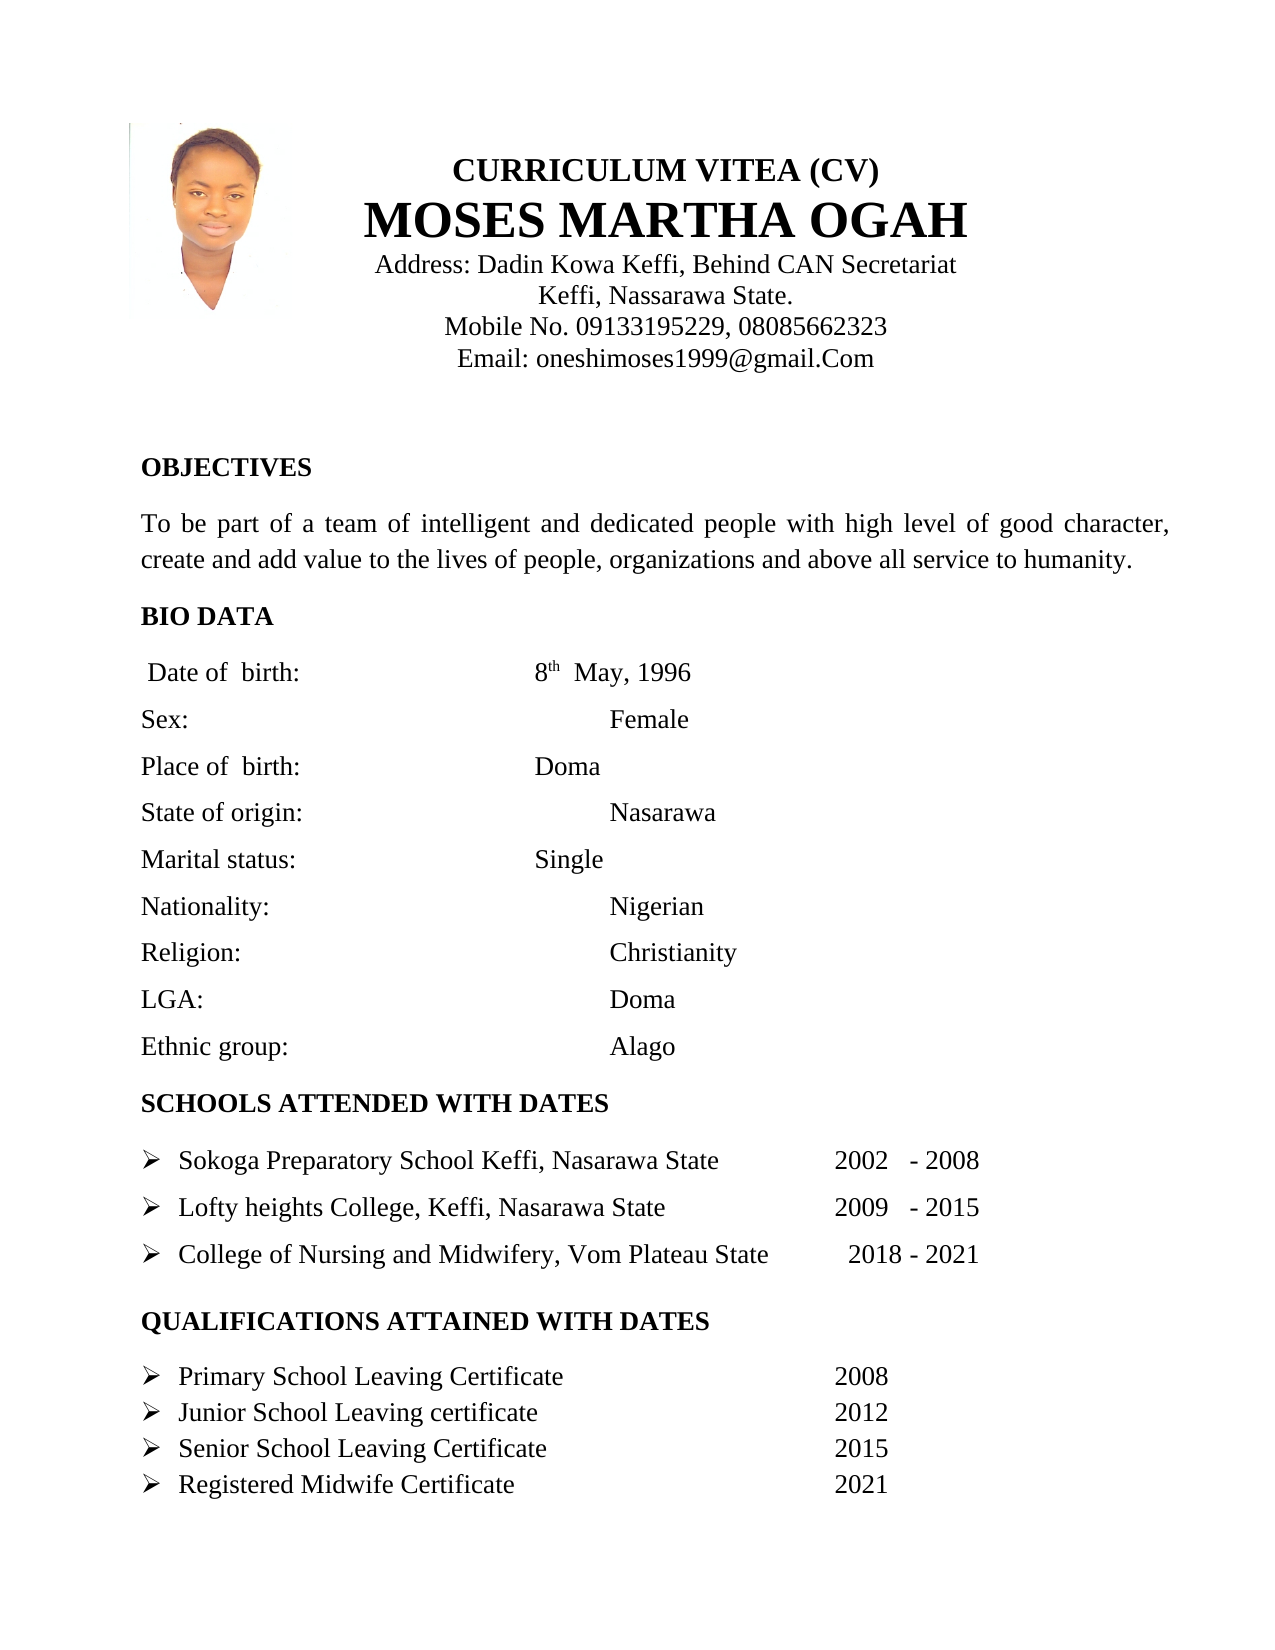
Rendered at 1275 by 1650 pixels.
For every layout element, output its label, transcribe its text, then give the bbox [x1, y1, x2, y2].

text State of origin: Nasarawa [141, 796, 1172, 827]
text Ethnic group: Alago [141, 1030, 1172, 1061]
text QUALIFICATIONS ATTAINED WITH DATES [141, 1305, 1172, 1337]
text Mobile No. 09133195229, 08085662323 [159, 311, 1172, 342]
text Email: oneshimoses1999@gmail.Com [159, 342, 1172, 373]
text SCHOOLS ATTENDED WITH DATES [141, 1087, 1172, 1118]
list Lofty heights College, Keffi, Nasarawa State 2009 - 2015 [141, 1191, 1172, 1222]
text Address: Dadin Kowa Keffi, Behind CAN Secretariat [293, 248, 1172, 279]
list Registered Midwife Certificate 2021 [141, 1468, 1172, 1499]
text Sex: Female [141, 703, 1172, 734]
text To be part of a team of intelligent and dedicated people with high level of good character, create and add value to the lives of people, organizations and above all service to humanity. [141, 507, 1172, 574]
list College of Nursing and Midwifery, Vom Plateau State 2018 - 2021 [141, 1238, 1172, 1269]
list Senior School Leaving Certificate 2015 [141, 1432, 1172, 1463]
list Sokoga Preparatory School Keffi, Nasarawa State 2002 - 2008 [141, 1144, 1172, 1175]
text OBJECTIVES [141, 451, 1172, 482]
text MOSES MARTHA OGAH [293, 188, 1172, 248]
picture [129, 123, 293, 319]
text Marital status: Single [141, 843, 1172, 874]
text LGA: Doma [141, 983, 1172, 1014]
text Date of birth: 8th May, 1996 [141, 656, 1172, 687]
list Primary School Leaving Certificate 2008 [141, 1360, 1172, 1392]
text BIO DATA [141, 600, 1172, 631]
text Religion: Christianity [141, 936, 1172, 967]
text Place of birth: Doma [141, 750, 1172, 781]
text Keffi, Nassarawa State. [293, 279, 1172, 311]
list Junior School Leaving certificate 2012 [141, 1396, 1172, 1428]
text Nationality: Nigerian [141, 890, 1172, 921]
text CURRICULUM VITEA (CV) [293, 150, 1172, 188]
